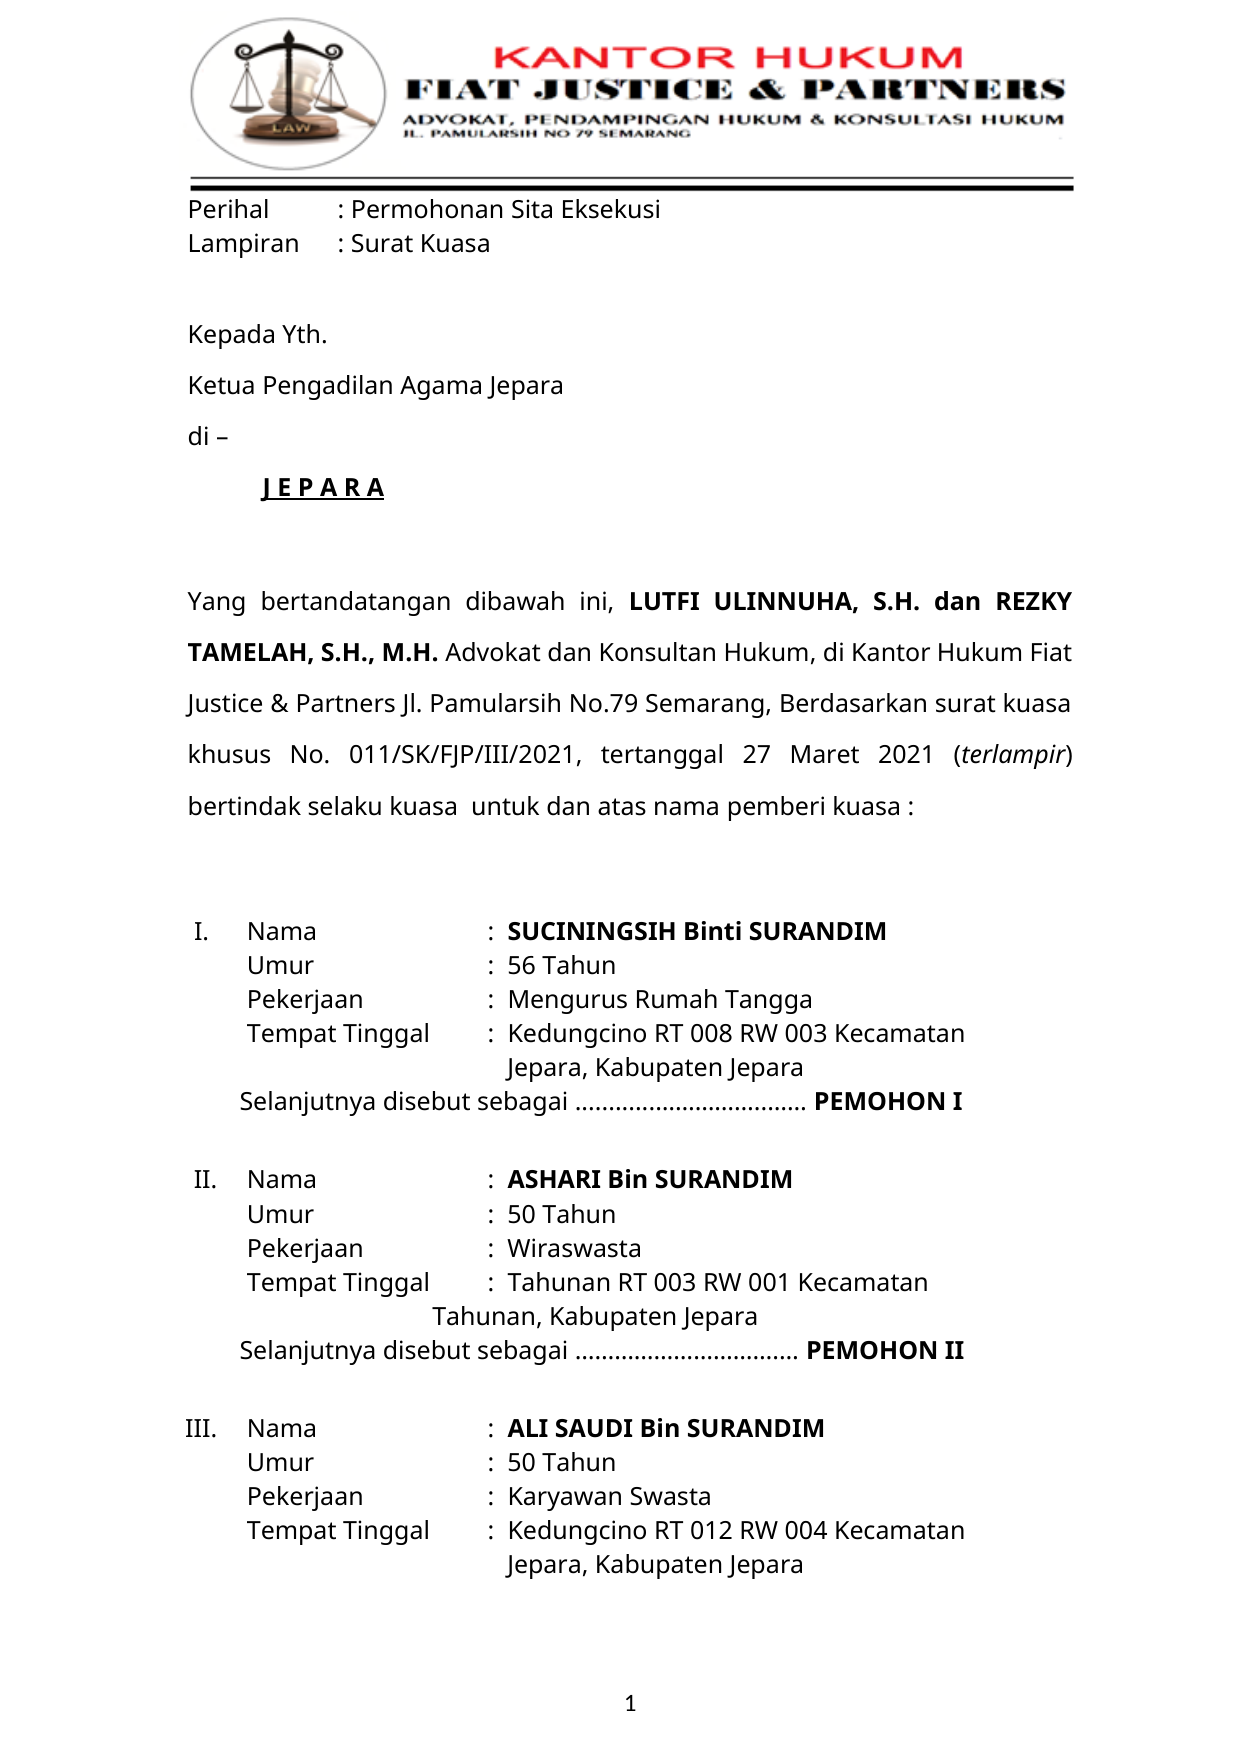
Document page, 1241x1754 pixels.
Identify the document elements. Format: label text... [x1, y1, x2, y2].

text Selanjutnya disebut sebagai ............……………..…… PEMOHON I [187, 1084, 1073, 1118]
text Selanjutnya disebut sebagai ………………………….… PEMOHON II [187, 1332, 1073, 1367]
text Lampiran : Surat Kuasa [187, 226, 1073, 260]
text Yang bertandatangan dibawah ini, LUTFI ULINNUHA, S.H. dan REZKY TAMELAH, S.H., M.H. Advokat dan Konsultan Hukum, di Kantor Hukum Fiat Justice & Partners Jl. Pamularsih No.79 Semarang, Berdasarkan surat kuasa khusus No. 011/SK/FJP/III/2021, tertanggal 27 Maret 2021 (terlampir) bertindak selaku kuasa untuk dan atas nama pemberi kuasa : [187, 584, 1073, 822]
text di – [187, 418, 1073, 452]
text Umur : 56 Tahun [247, 948, 1073, 982]
text Pekerjaan : Wiraswasta [247, 1230, 1073, 1264]
text Kepada Yth. [187, 316, 1073, 350]
list Nama : SUCININGSIH Binti SURANDIM [209, 913, 1073, 948]
text Tempat Tinggal : Kedungcino RT 012 RW 004 Kecamatan Jepara, Kabupaten Jepara [247, 1513, 1073, 1581]
text Perihal : Permohonan Sita Eksekusi [187, 192, 1073, 226]
text Umur : 50 Tahun [247, 1445, 1073, 1479]
text Umur : 50 Tahun [247, 1196, 1073, 1230]
text Ketua Pengadilan Agama Jepara [187, 367, 1073, 401]
text Tempat Tinggal : Kedungcino RT 008 RW 003 Kecamatan Jepara, Kabupaten Jepara [247, 1016, 1073, 1084]
picture [178, 11, 1082, 198]
list Nama : ASHARI Bin SURANDIM [217, 1162, 1073, 1196]
text Tempat Tinggal : Tahunan RT 003 RW 001 Kecamatan Tahunan, Kabupaten Jepara [247, 1264, 1073, 1332]
text J E P A R A [187, 469, 1073, 503]
text Pekerjaan : Mengurus Rumah Tangga [247, 982, 1073, 1016]
text Pekerjaan : Karyawan Swasta [247, 1479, 1073, 1513]
list Nama : ALI SAUDI Bin SURANDIM [217, 1411, 1073, 1445]
